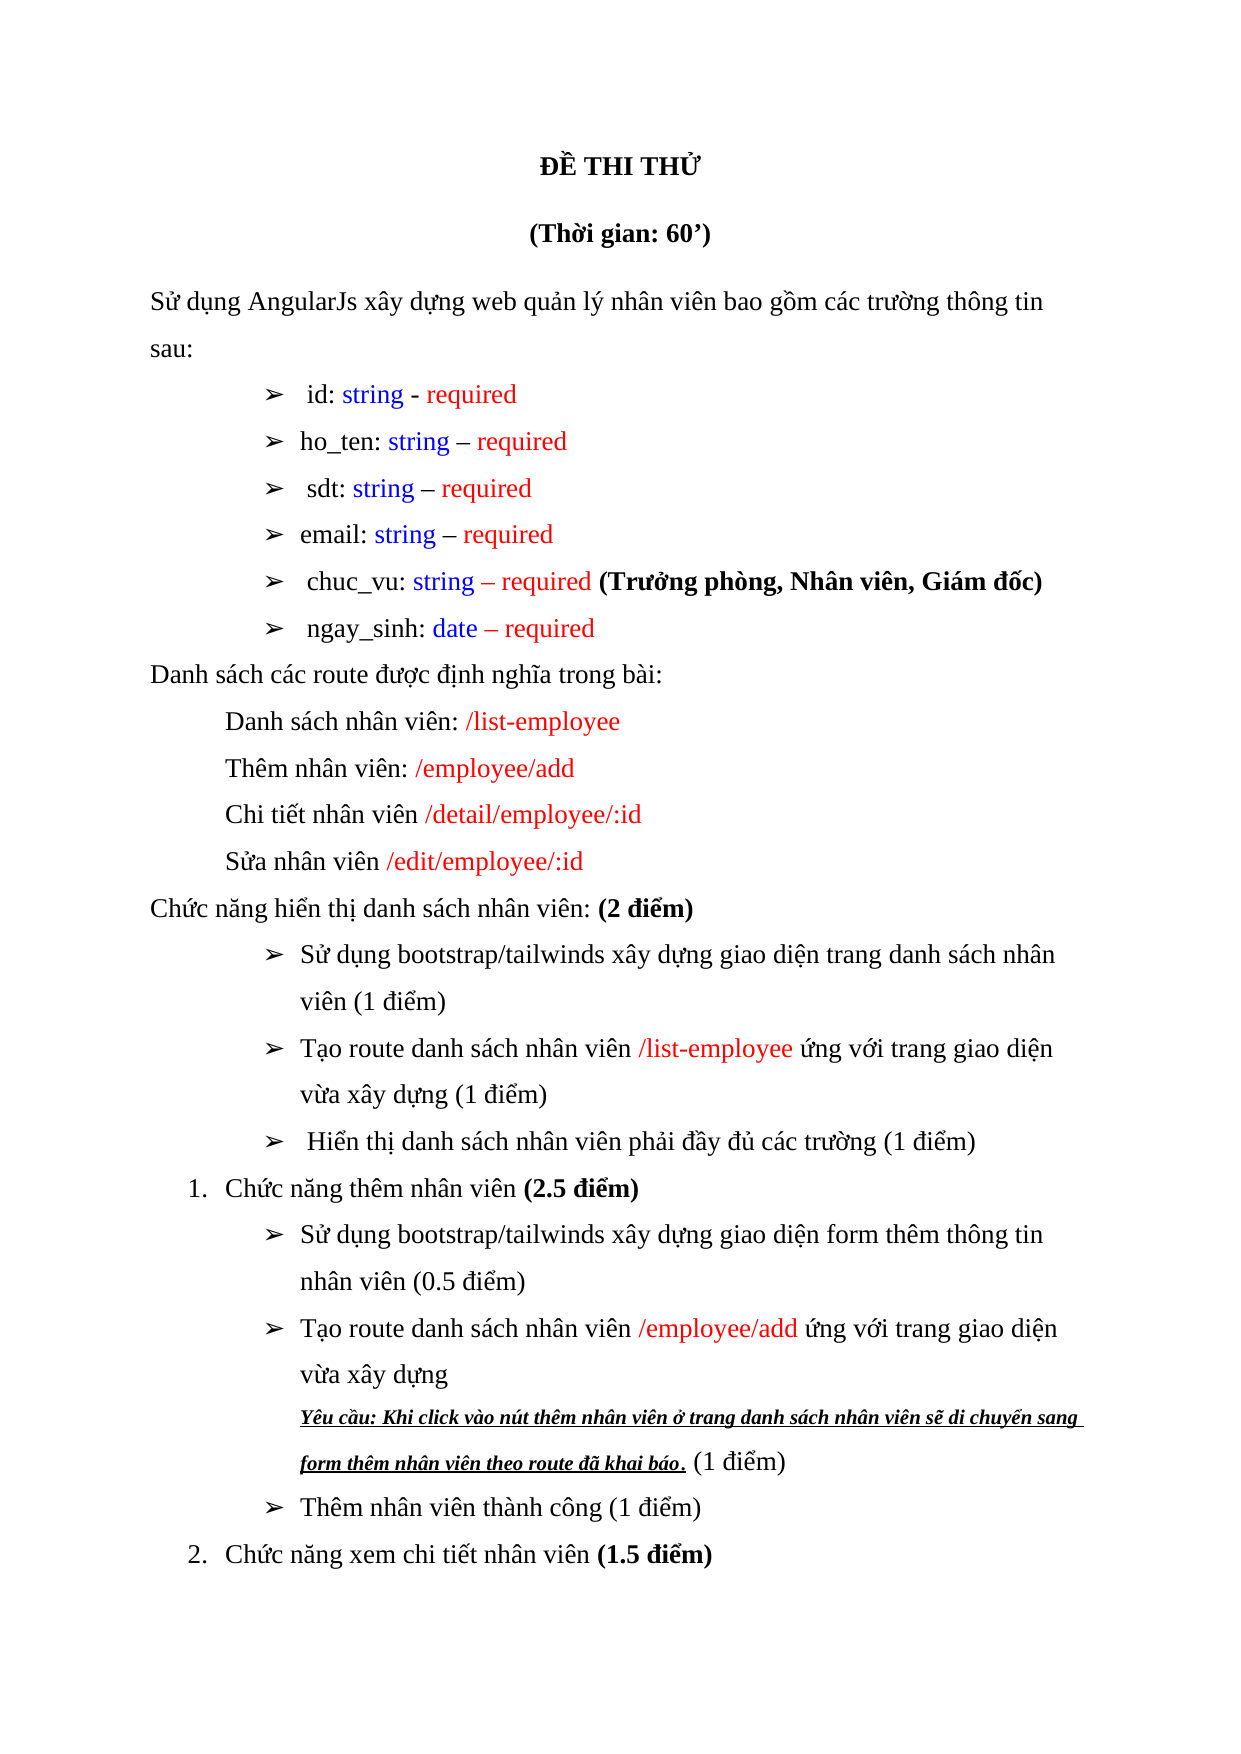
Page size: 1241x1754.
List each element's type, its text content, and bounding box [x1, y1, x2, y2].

list Tạo route danh sách nhân viên /list-employee ứng với trang giao diện vừa xây dựng (1 điểm) [262, 1032, 1090, 1109]
list Chức năng xem chi tiết nhân viên (1.5 điểm) [187, 1538, 1090, 1569]
list Tạo route danh sách nhân viên /employee/add ứng với trang giao diện vừa xây dựng [262, 1312, 1090, 1389]
list sdt: string – required [262, 472, 1090, 503]
text Danh sách nhân viên: /list-employee [150, 705, 1164, 736]
text Thêm nhân viên: /employee/add [150, 752, 1164, 783]
text Danh sách các route được định nghĩa trong bài: [150, 658, 1164, 689]
text Sử dụng AngularJs xây dựng web quản lý nhân viên bao gồm các trường thông tin sau: [150, 285, 1090, 363]
list chuc_vu: string – required (Trưởng phòng, Nhân viên, Giám đốc) [262, 565, 1090, 596]
list ho_ten: string – required [262, 425, 1090, 456]
text Chức năng hiển thị danh sách nhân viên: (2 điểm) [150, 892, 1164, 923]
list Chức năng thêm nhân viên (2.5 điểm) [187, 1172, 1090, 1203]
list Sử dụng bootstrap/tailwinds xây dựng giao diện form thêm thông tin nhân viên (0.5 điểm) [262, 1218, 1090, 1296]
list Sử dụng bootstrap/tailwinds xây dựng giao diện trang danh sách nhân viên (1 điểm) [262, 938, 1090, 1016]
text ĐỀ THI THỬ [150, 150, 1090, 181]
list Hiển thị danh sách nhân viên phải đầy đủ các trường (1 điểm) [262, 1125, 1090, 1156]
text (Thời gian: 60’) [150, 217, 1090, 249]
text Sửa nhân viên /edit/employee/:id [150, 845, 1164, 876]
list id: string - required [262, 378, 1090, 409]
list email: string – required [262, 518, 1090, 549]
text Yêu cầu: Khi click vào nút thêm nhân viên ở trang danh sách nhân viên sẽ di chuyển sang form thêm nhân viên theo route đã khai báo. (1 điểm) [300, 1405, 1090, 1476]
list ngay_sinh: date – required [262, 612, 1090, 643]
list Thêm nhân viên thành công (1 điểm) [262, 1491, 1090, 1522]
text Chi tiết nhân viên /detail/employee/:id [150, 798, 1164, 829]
